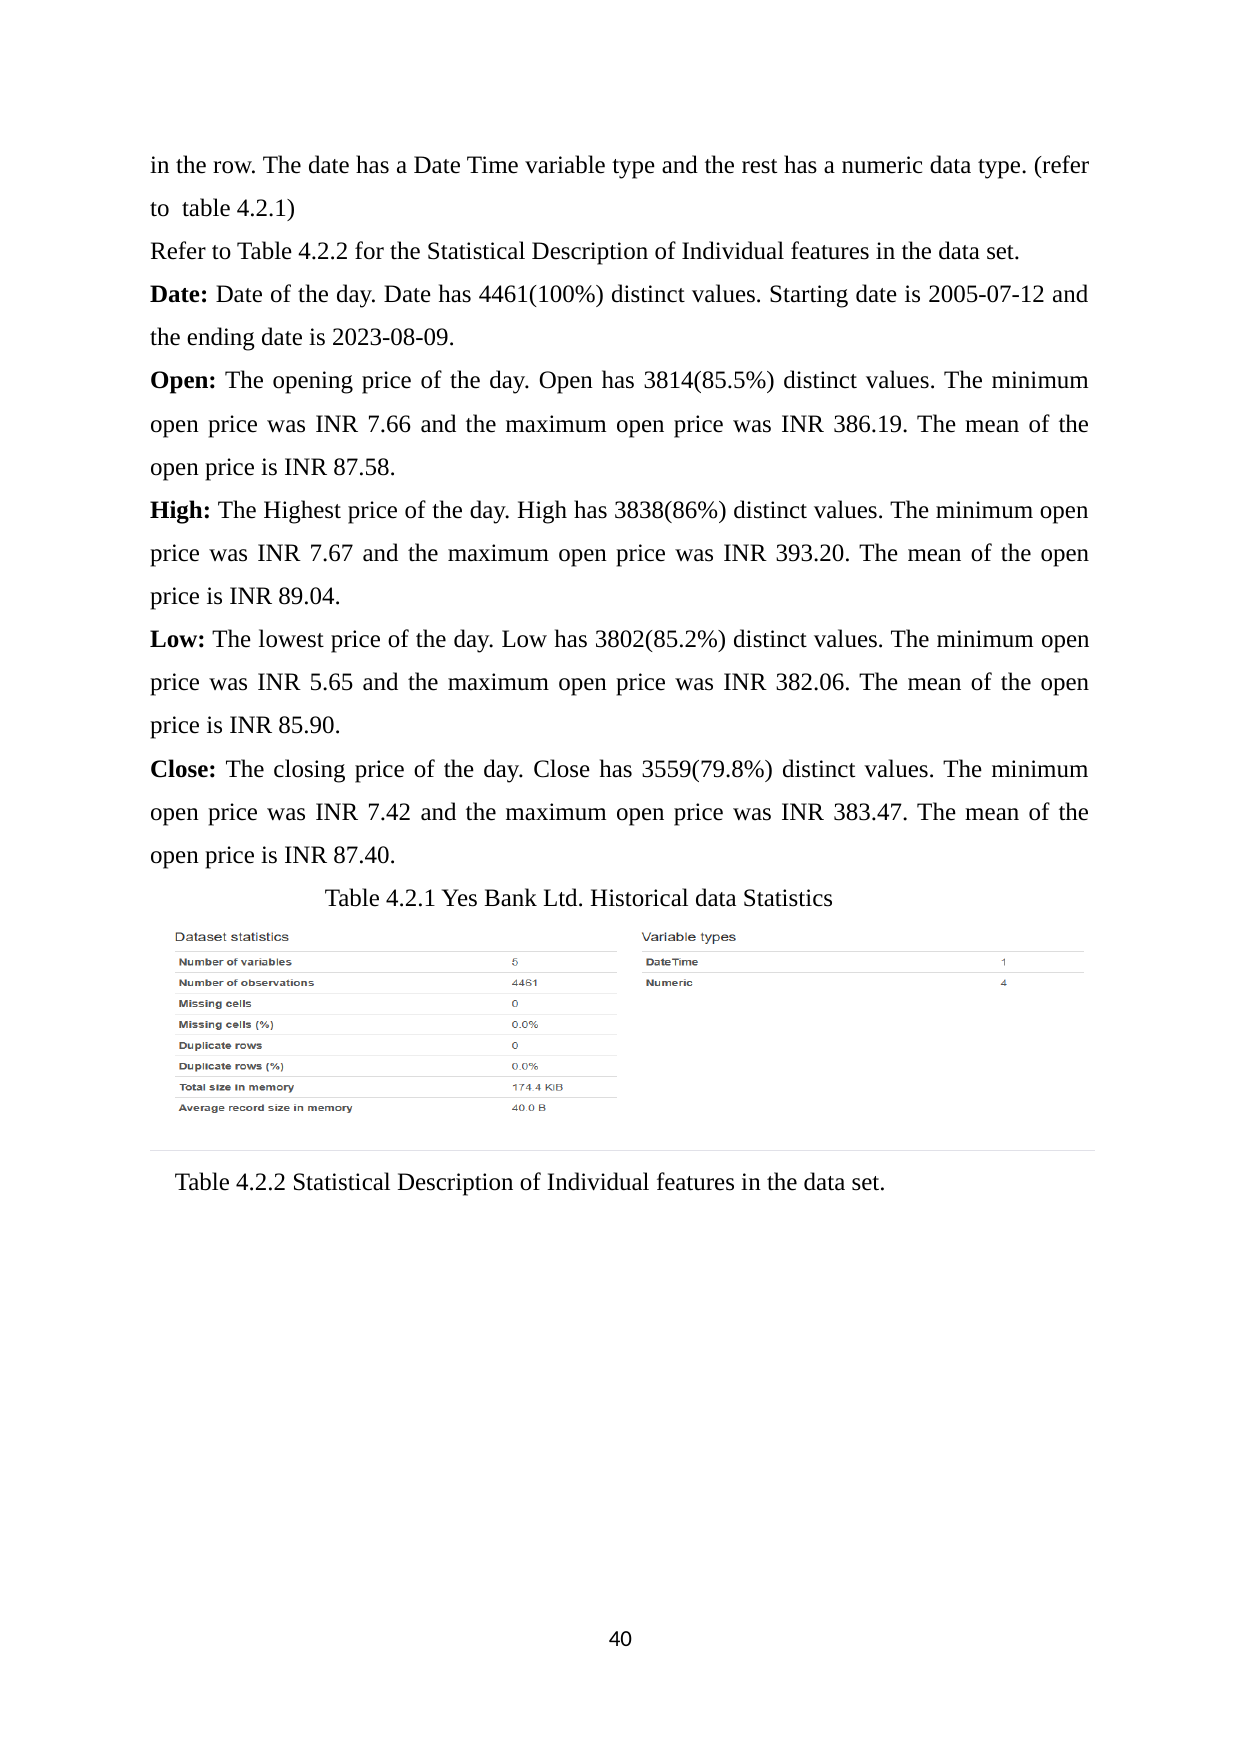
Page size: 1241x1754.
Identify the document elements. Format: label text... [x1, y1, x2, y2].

text Low: The lowest price of the day. Low has 3802(85.2%) distinct values. The minimum open price was INR 5.65 and the maximum open price was INR 382.06. The mean of the open price is INR 85.90. [150, 624, 1090, 739]
picture [150, 926, 1095, 1154]
text Close: The closing price of the day. Close has 3559(79.8%) distinct values. The minimum open price was INR 7.42 and the maximum open price was INR 383.47. The mean of the open price is INR 87.40. [150, 754, 1090, 869]
text High: The Highest price of the day. High has 3838(86%) distinct values. The minimum open price was INR 7.67 and the maximum open price was INR 393.20. The mean of the open price is INR 89.04. [150, 495, 1090, 610]
text Table 4.2.2 Statistical Description of Individual features in the data set. [150, 1167, 1090, 1196]
text Open: The opening price of the day. Open has 3814(85.5%) distinct values. The minimum open price was INR 7.66 and the maximum open price was INR 386.19. The mean of the open price is INR 87.58. [150, 366, 1090, 481]
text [150, 150, 1090, 222]
text Date: Date of the day. Date has 4461(100%) distinct values. Starting date is 2005-07-12 and the ending date is 2023-08-09. [150, 279, 1090, 351]
text Table 4.2.1 Yes Bank Ltd. Historical data Statistics [150, 883, 1090, 912]
text Refer to Table 4.2.2 for the Statistical Description of Individual features in the data set. [150, 236, 1090, 265]
